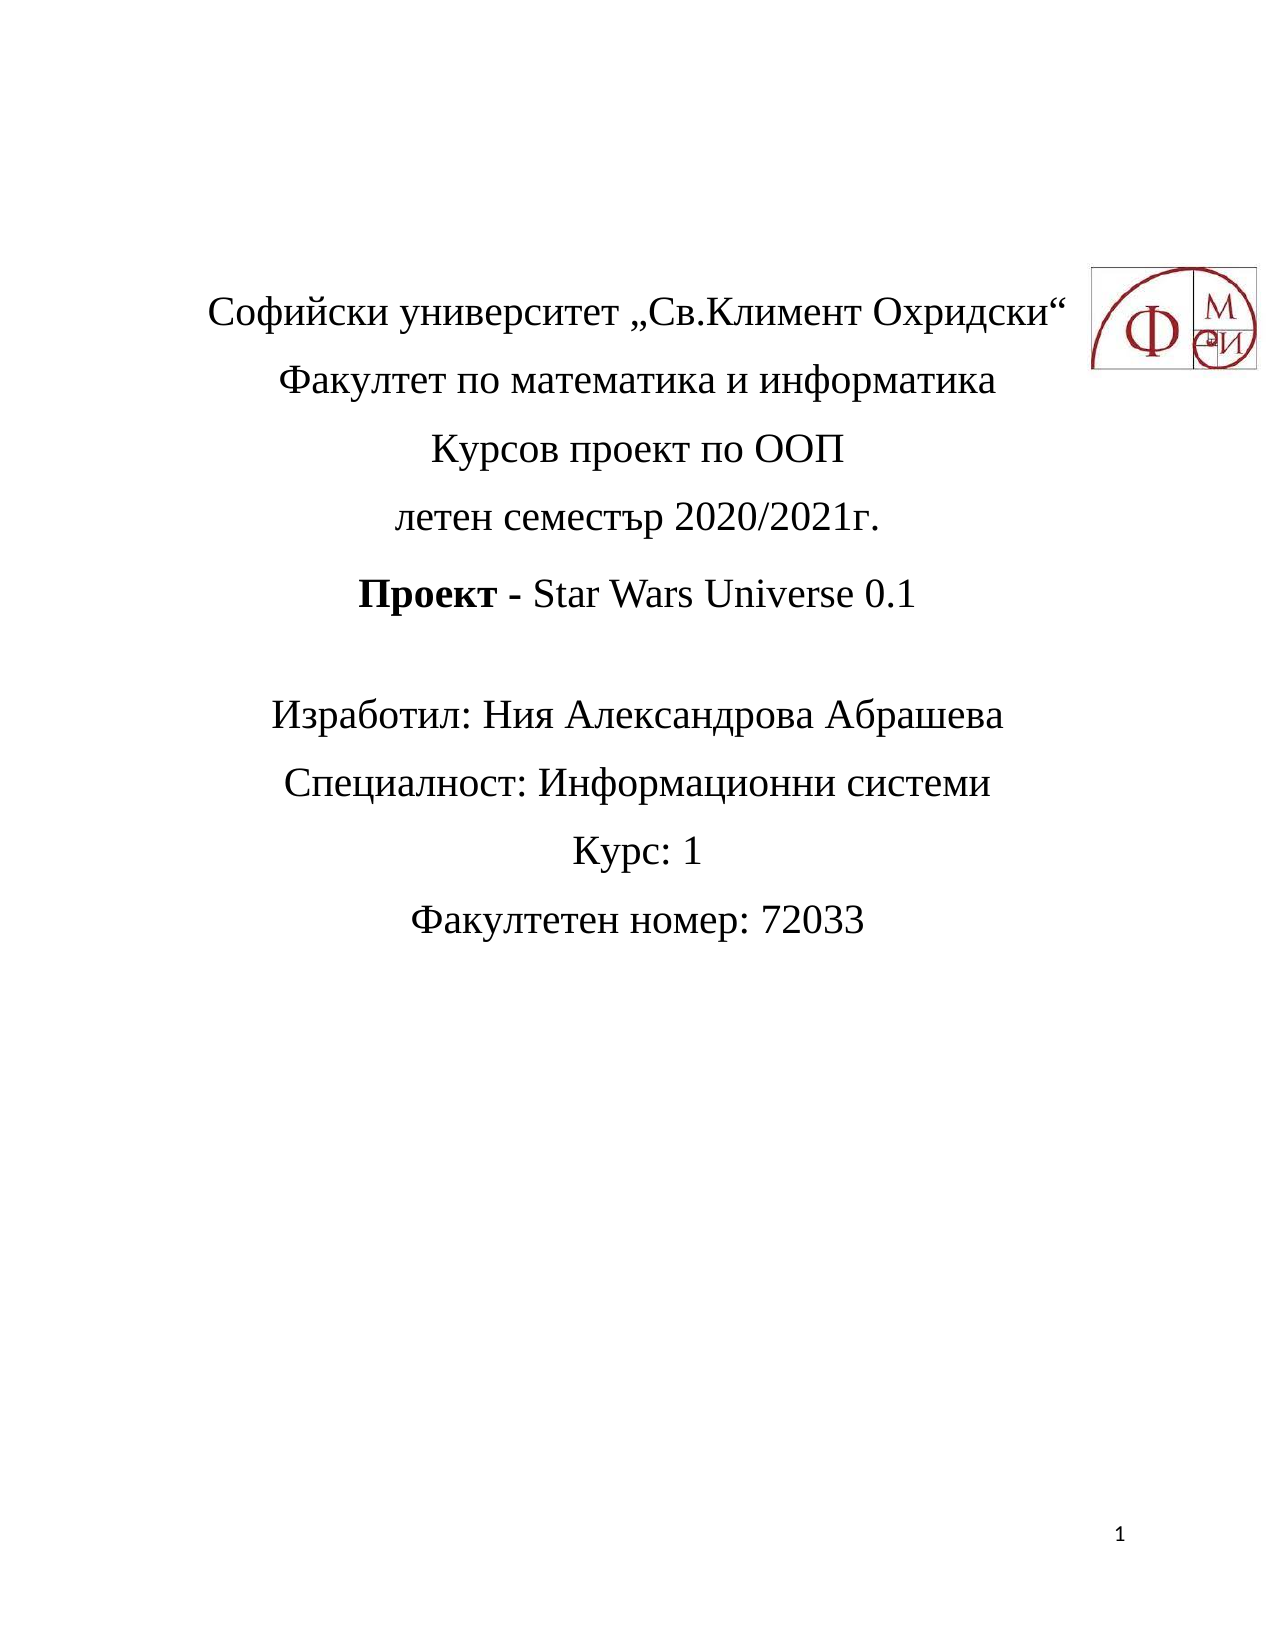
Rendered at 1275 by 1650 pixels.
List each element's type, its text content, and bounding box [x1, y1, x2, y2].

text Факултет по математика и информатика [150, 355, 1072, 403]
text Факултетен номер: 72033 [150, 894, 1125, 942]
picture [1072, 219, 1275, 422]
text Курс: 1 [150, 826, 1125, 874]
text Софийски университет „Св.Климент Охридски“ [150, 287, 1072, 334]
text Курсов проект по ООП [150, 423, 1125, 471]
text Специалност: Информационни системи [150, 757, 1125, 805]
text летен семестър 2020/2021г. [150, 492, 1125, 539]
subtitle Проект - Star Wars Universe 0.1 [150, 568, 1125, 616]
text Изработил: Ния Александрова Абрашева [150, 689, 1125, 737]
